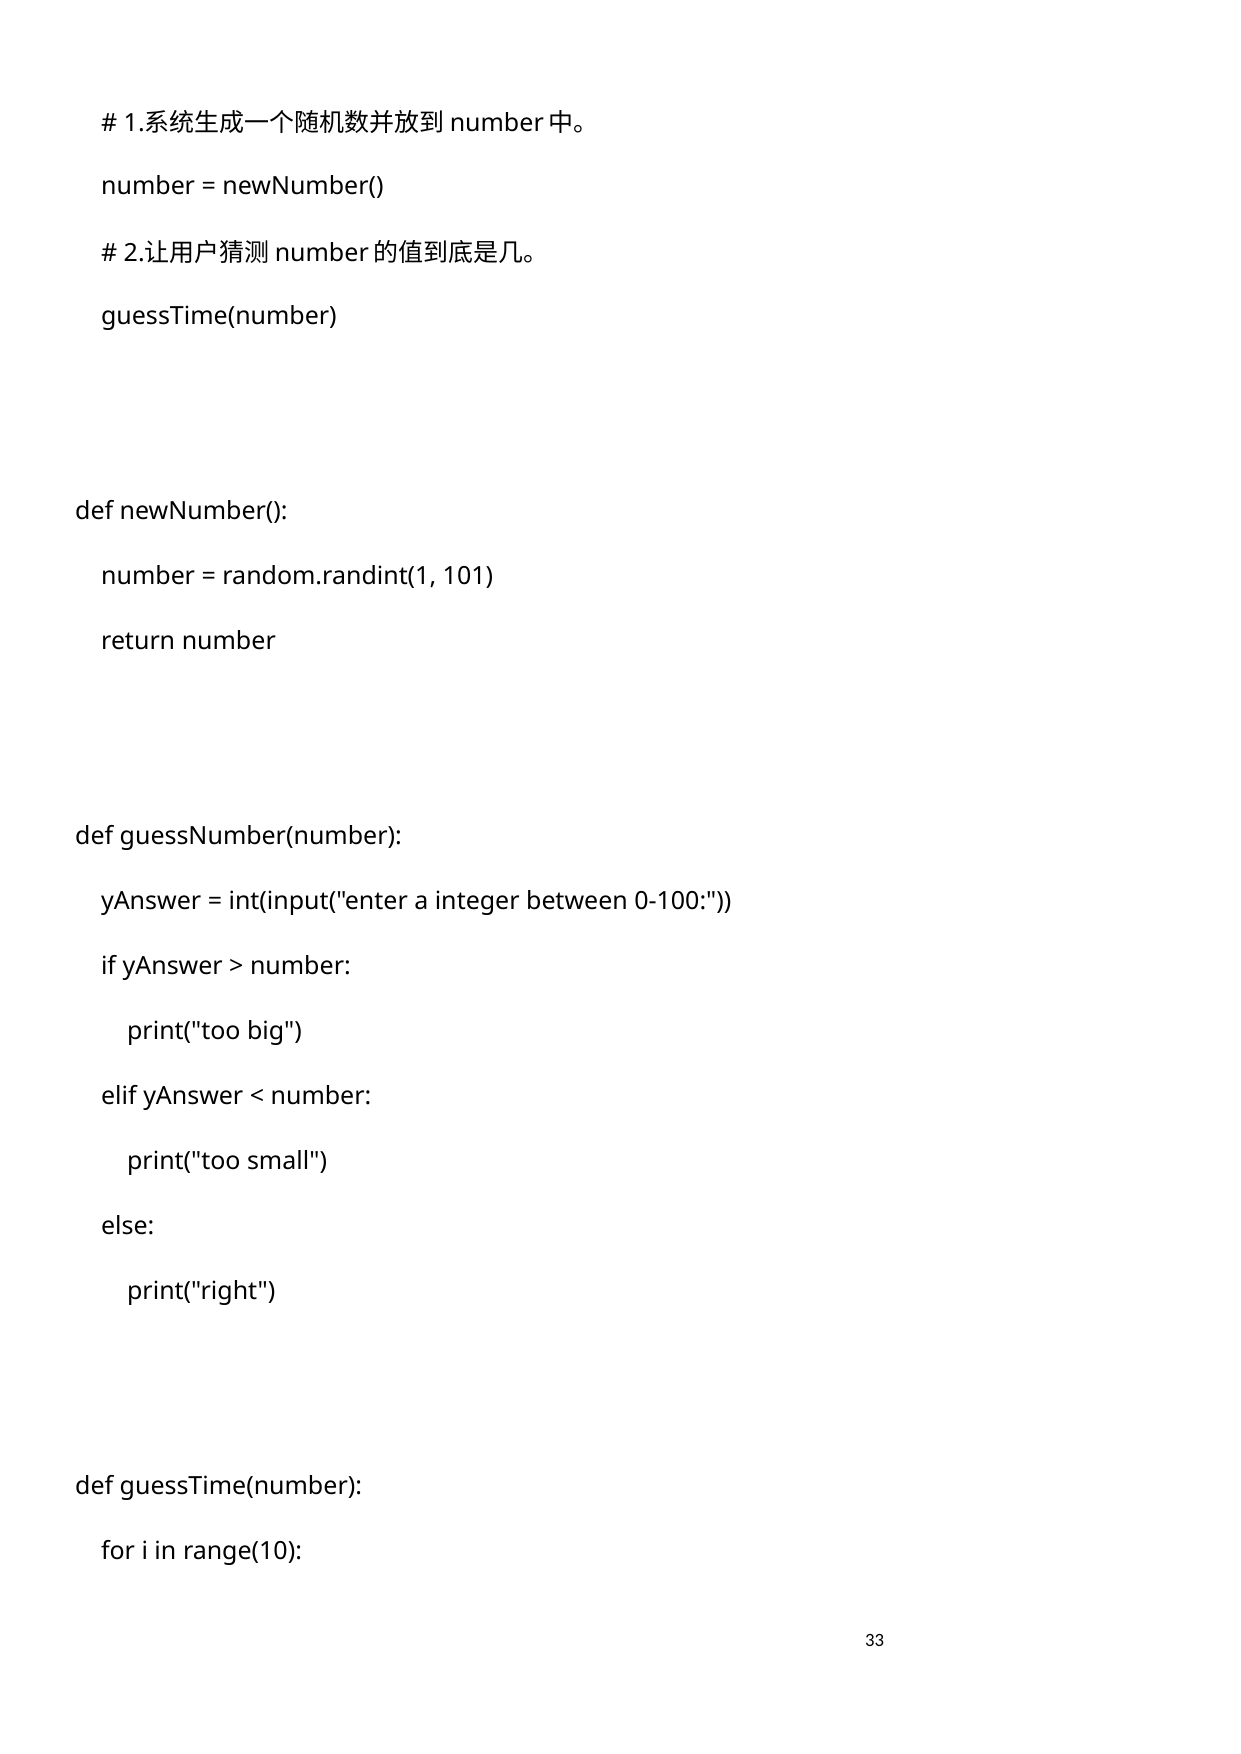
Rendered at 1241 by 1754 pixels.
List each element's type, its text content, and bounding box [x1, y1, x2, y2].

text # 1.系统生成一个随机数并放到number中。 [75, 88, 1165, 153]
text number = newNumber() [75, 153, 1165, 218]
text def newNumber(): [75, 478, 1165, 543]
text return number [75, 608, 1165, 673]
text def guessTime(number): [75, 1453, 1165, 1518]
text print("too small") [75, 1128, 1165, 1193]
text elif yAnswer < number: [75, 1063, 1165, 1128]
text print("too big") [75, 998, 1165, 1063]
text print("right") [75, 1258, 1165, 1323]
text yAnswer = int(input("enter a integer between 0-100:")) [75, 868, 1165, 933]
text # 2.让用户猜测number的值到底是几。 [75, 218, 1165, 283]
text if yAnswer > number: [75, 933, 1165, 998]
text else: [75, 1193, 1165, 1258]
text for i in range(10): [75, 1518, 1165, 1583]
text def guessNumber(number): [75, 803, 1165, 868]
text number = random.randint(1, 101) [75, 543, 1165, 608]
text guessTime(number) [75, 283, 1165, 348]
